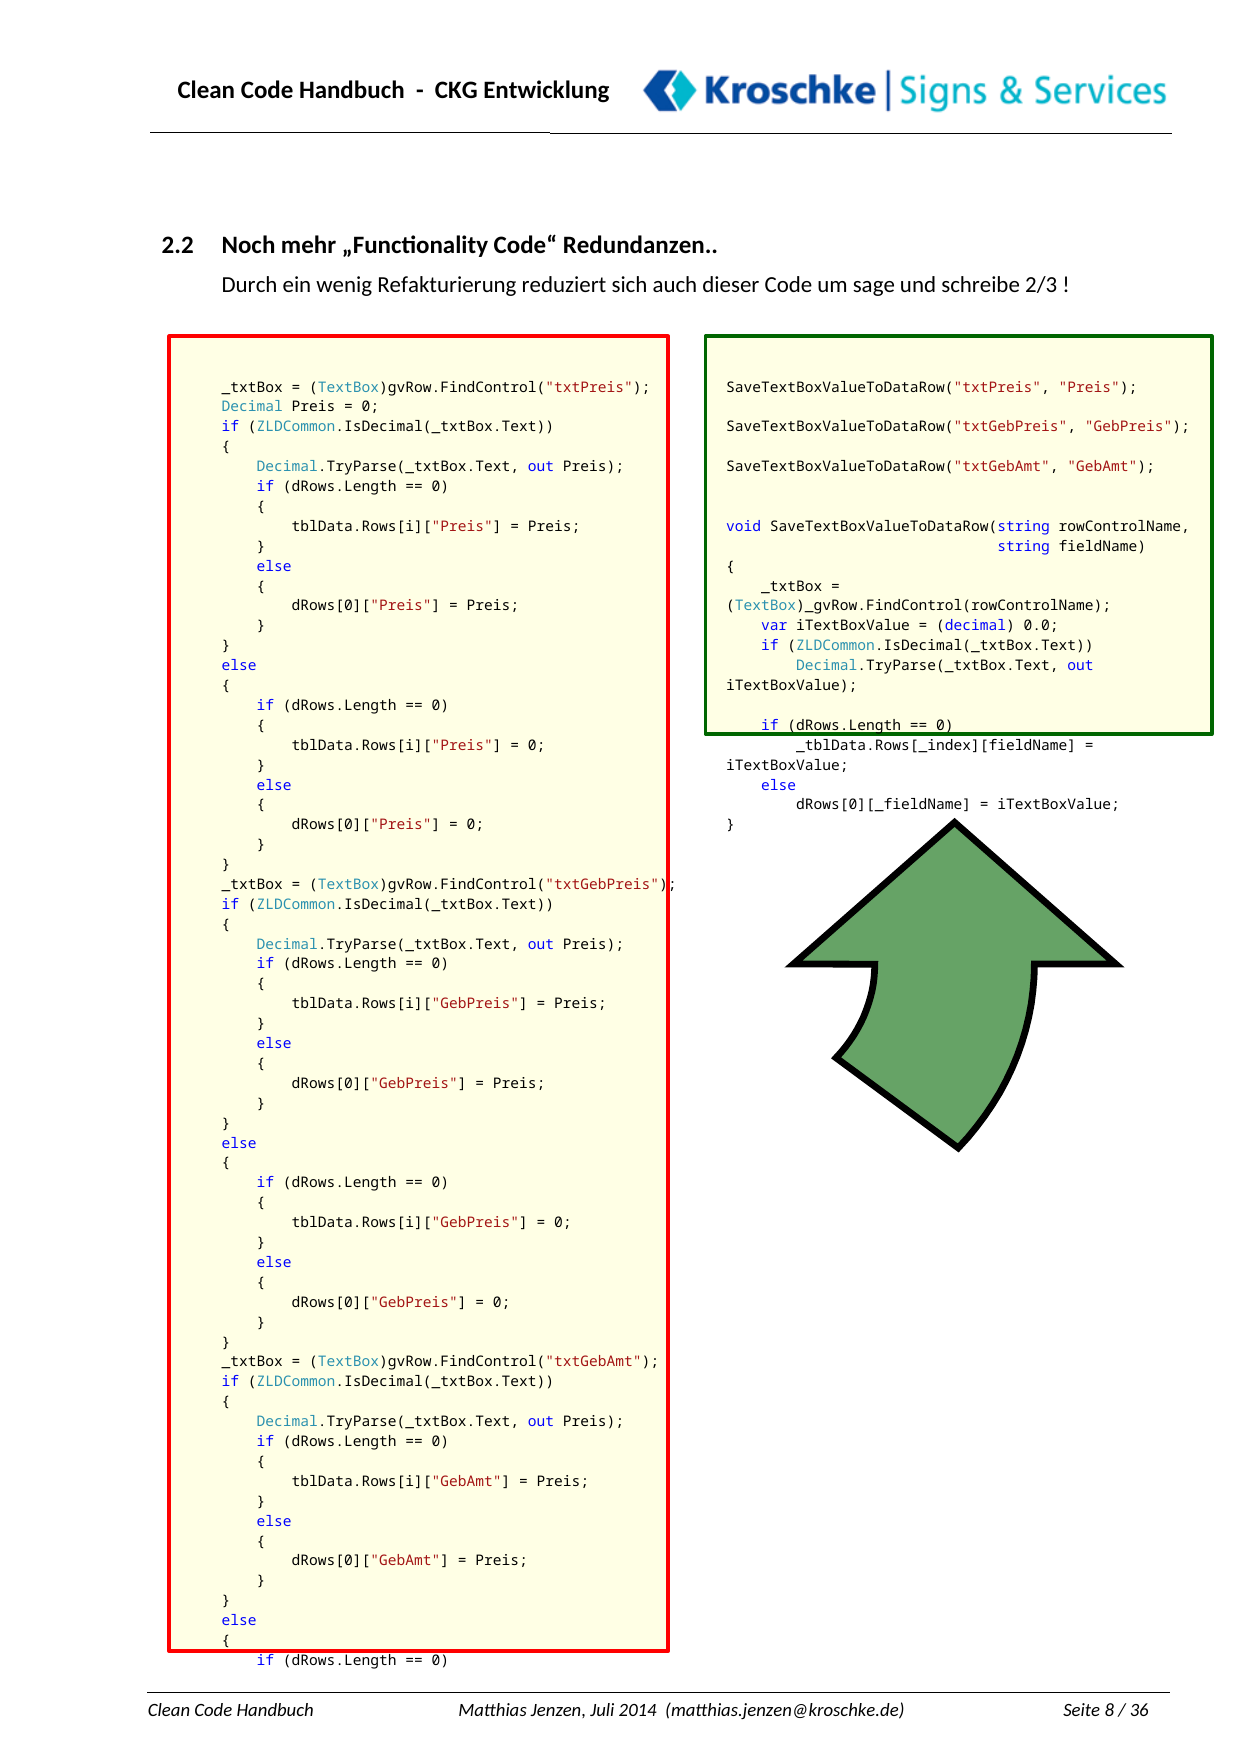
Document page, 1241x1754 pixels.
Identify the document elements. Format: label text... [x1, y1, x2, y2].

subtitle Noch mehr „Functionality Code“ Redundanzen.. [161, 229, 1211, 259]
text Durch ein wenig Refakturierung reduziert sich auch dieser Code um sage und schreibe 2/3 ! [221, 270, 1211, 298]
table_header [210, 376, 714, 1669]
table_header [715, 376, 1222, 1669]
picture [618, 58, 1185, 120]
